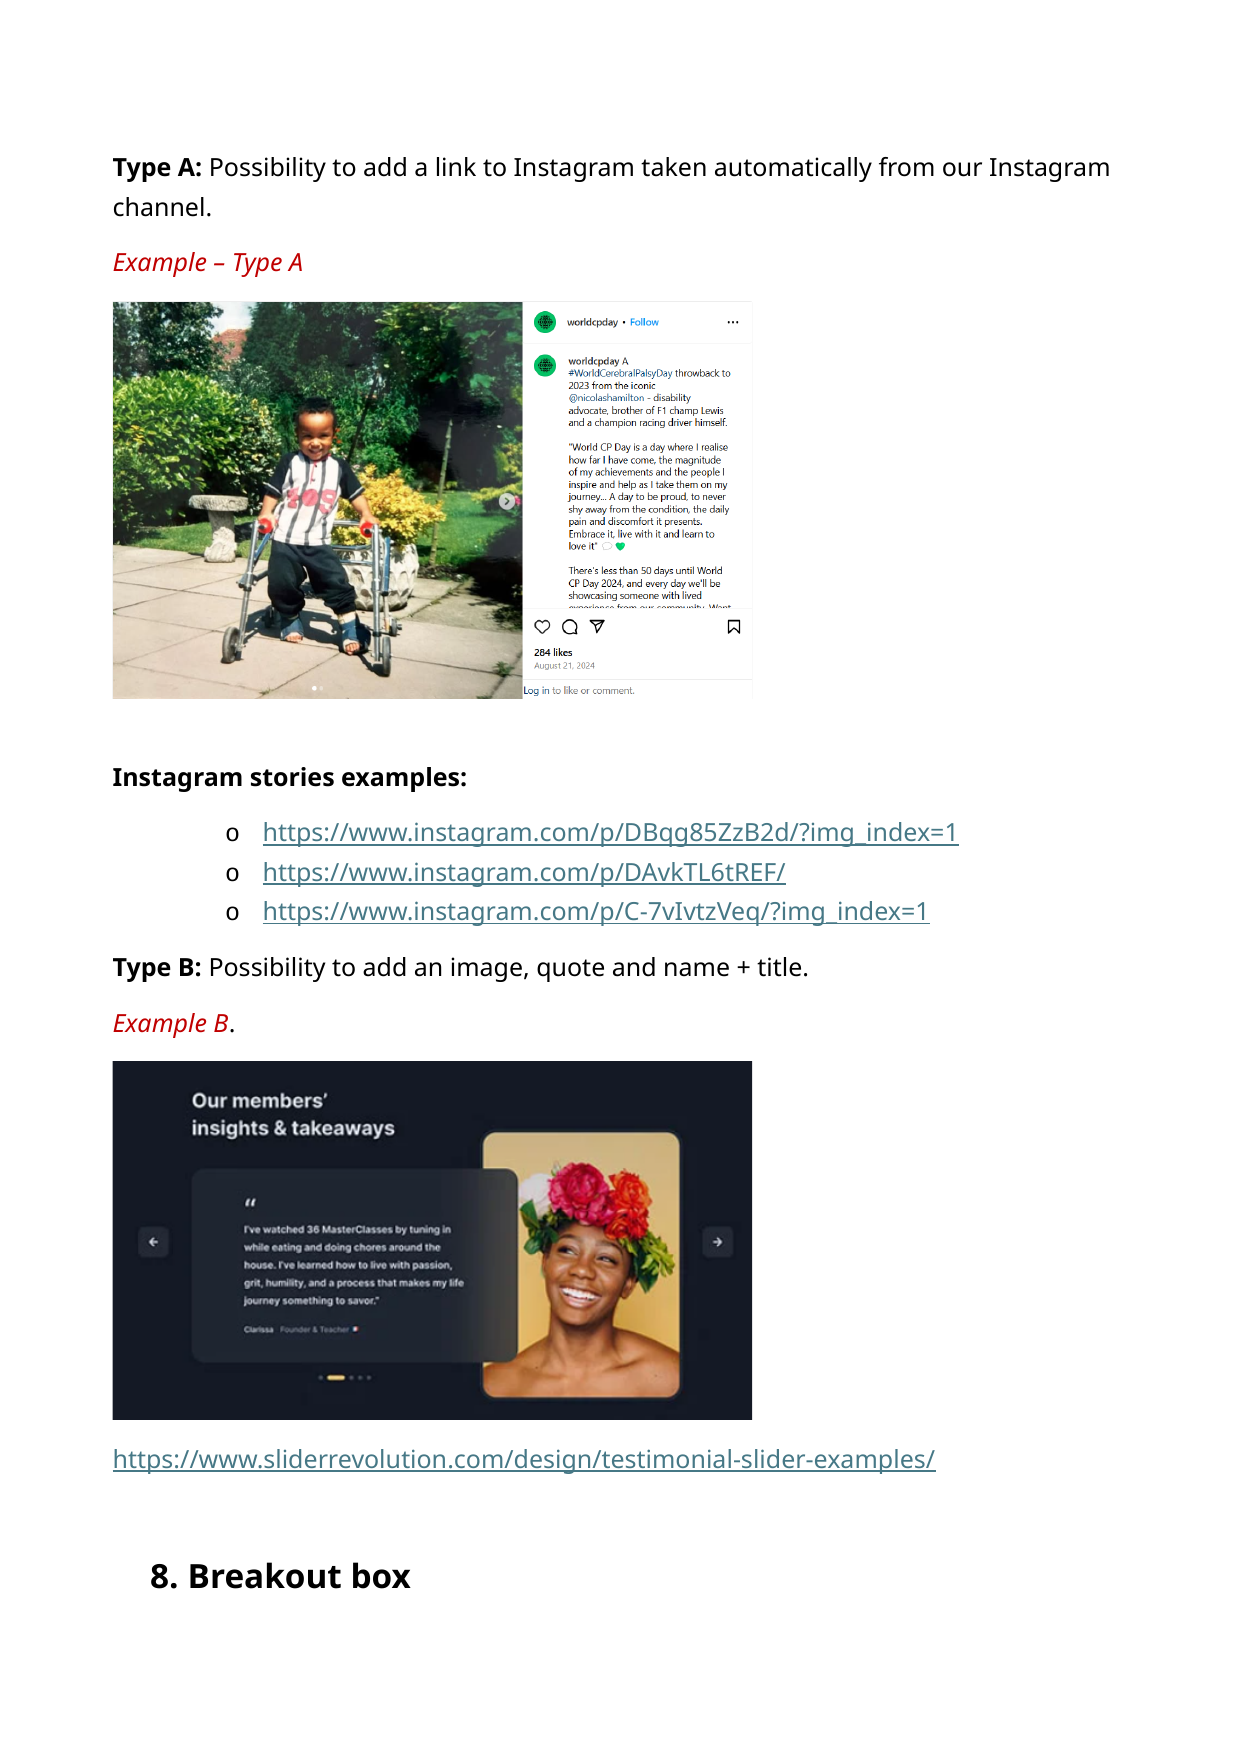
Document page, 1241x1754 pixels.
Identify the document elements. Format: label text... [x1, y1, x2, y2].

text https://www.sliderrevolution.com/design/testimonial-slider-examples/ [112, 1441, 1128, 1476]
text Instagram stories examples: [112, 759, 1128, 793]
picture [112, 1061, 753, 1420]
text Type A: Possibility to add a link to Instagram taken automatically from our Instagram channel. [112, 150, 1128, 223]
text Example – Type A [112, 245, 1128, 279]
list https://www.instagram.com/p/DAvkTL6tREF/ [225, 854, 1128, 889]
list https://www.instagram.com/p/C-7vIvtzVeq/?img_index=1 [225, 894, 1128, 928]
picture [112, 300, 753, 699]
list https://www.instagram.com/p/DBqg85ZzB2d/?img_index=1 [225, 815, 1128, 849]
list Breakout box [150, 1553, 1128, 1598]
text Type B: Possibility to add an image, quote and name + title. [112, 950, 1128, 984]
text Example B. [112, 1006, 1128, 1040]
